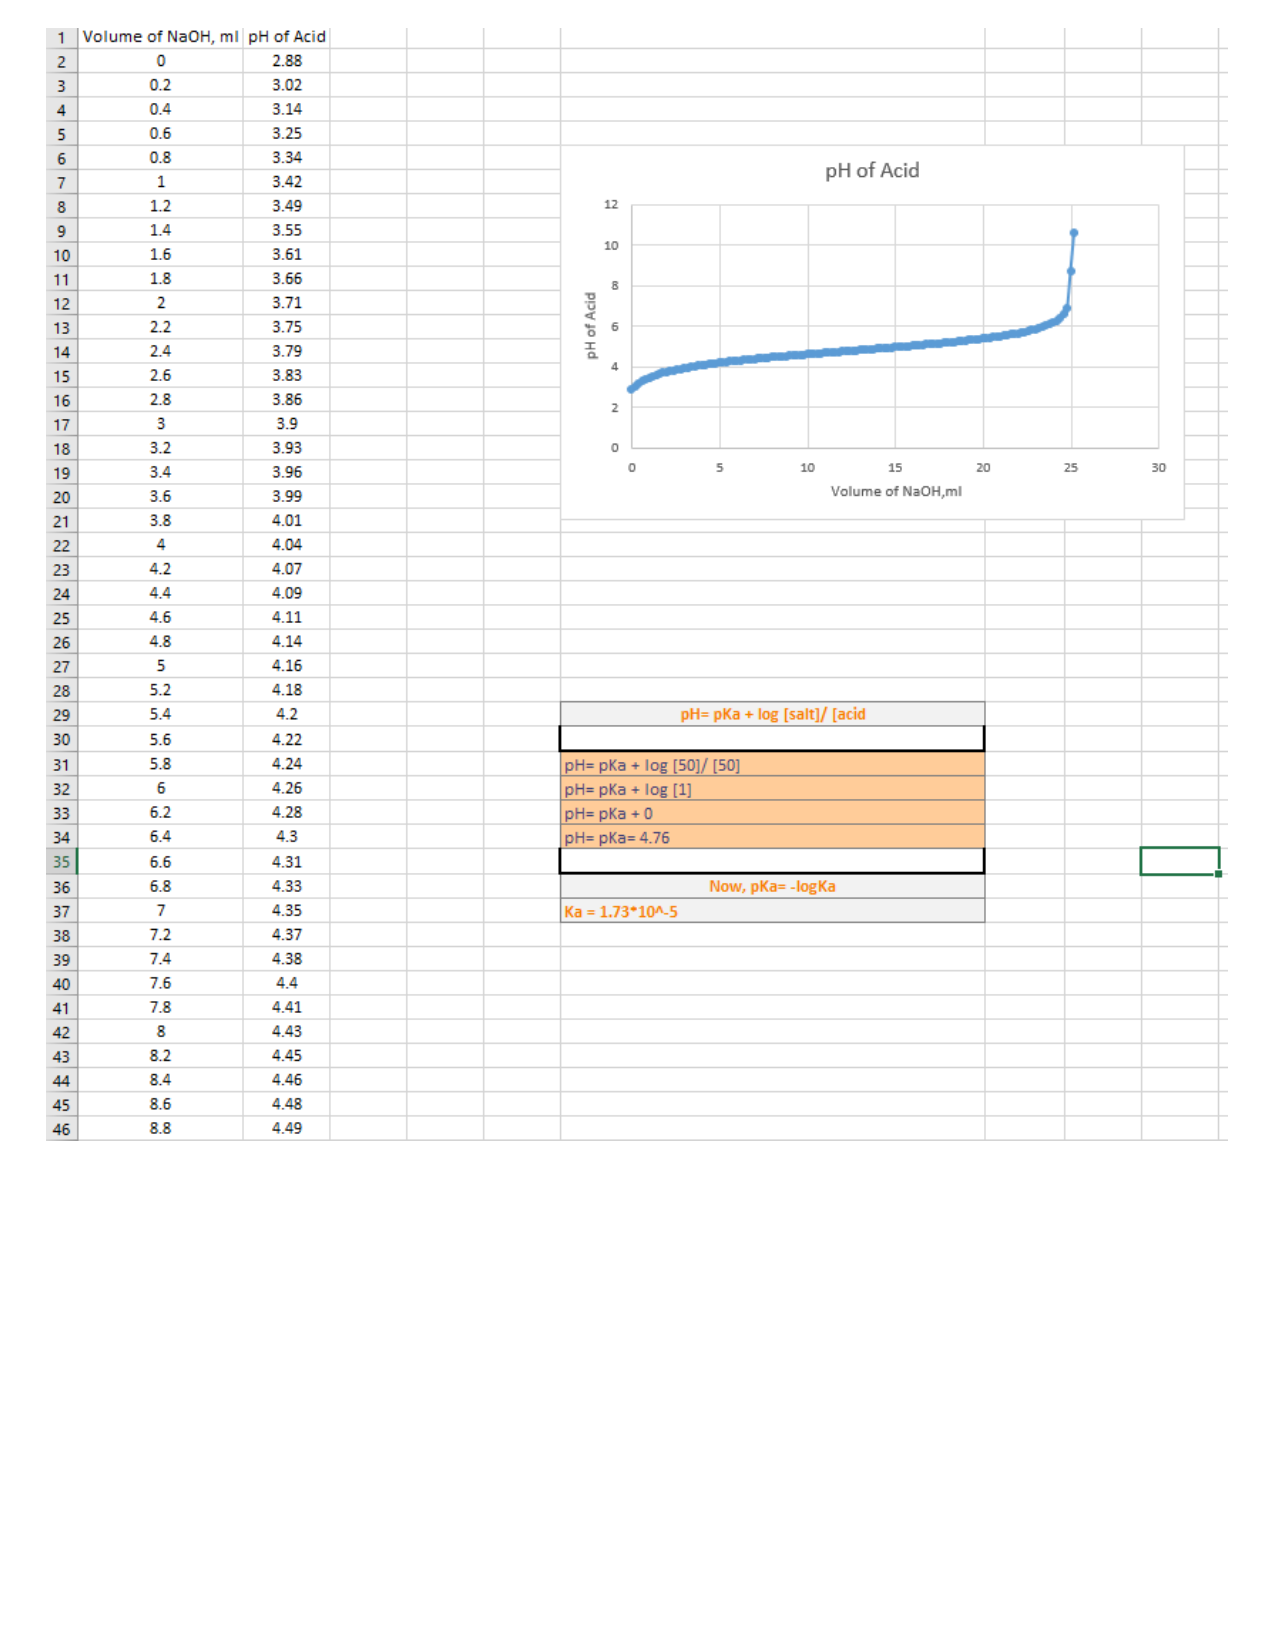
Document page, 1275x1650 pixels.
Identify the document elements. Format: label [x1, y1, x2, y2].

picture [46, 28, 1228, 1141]
